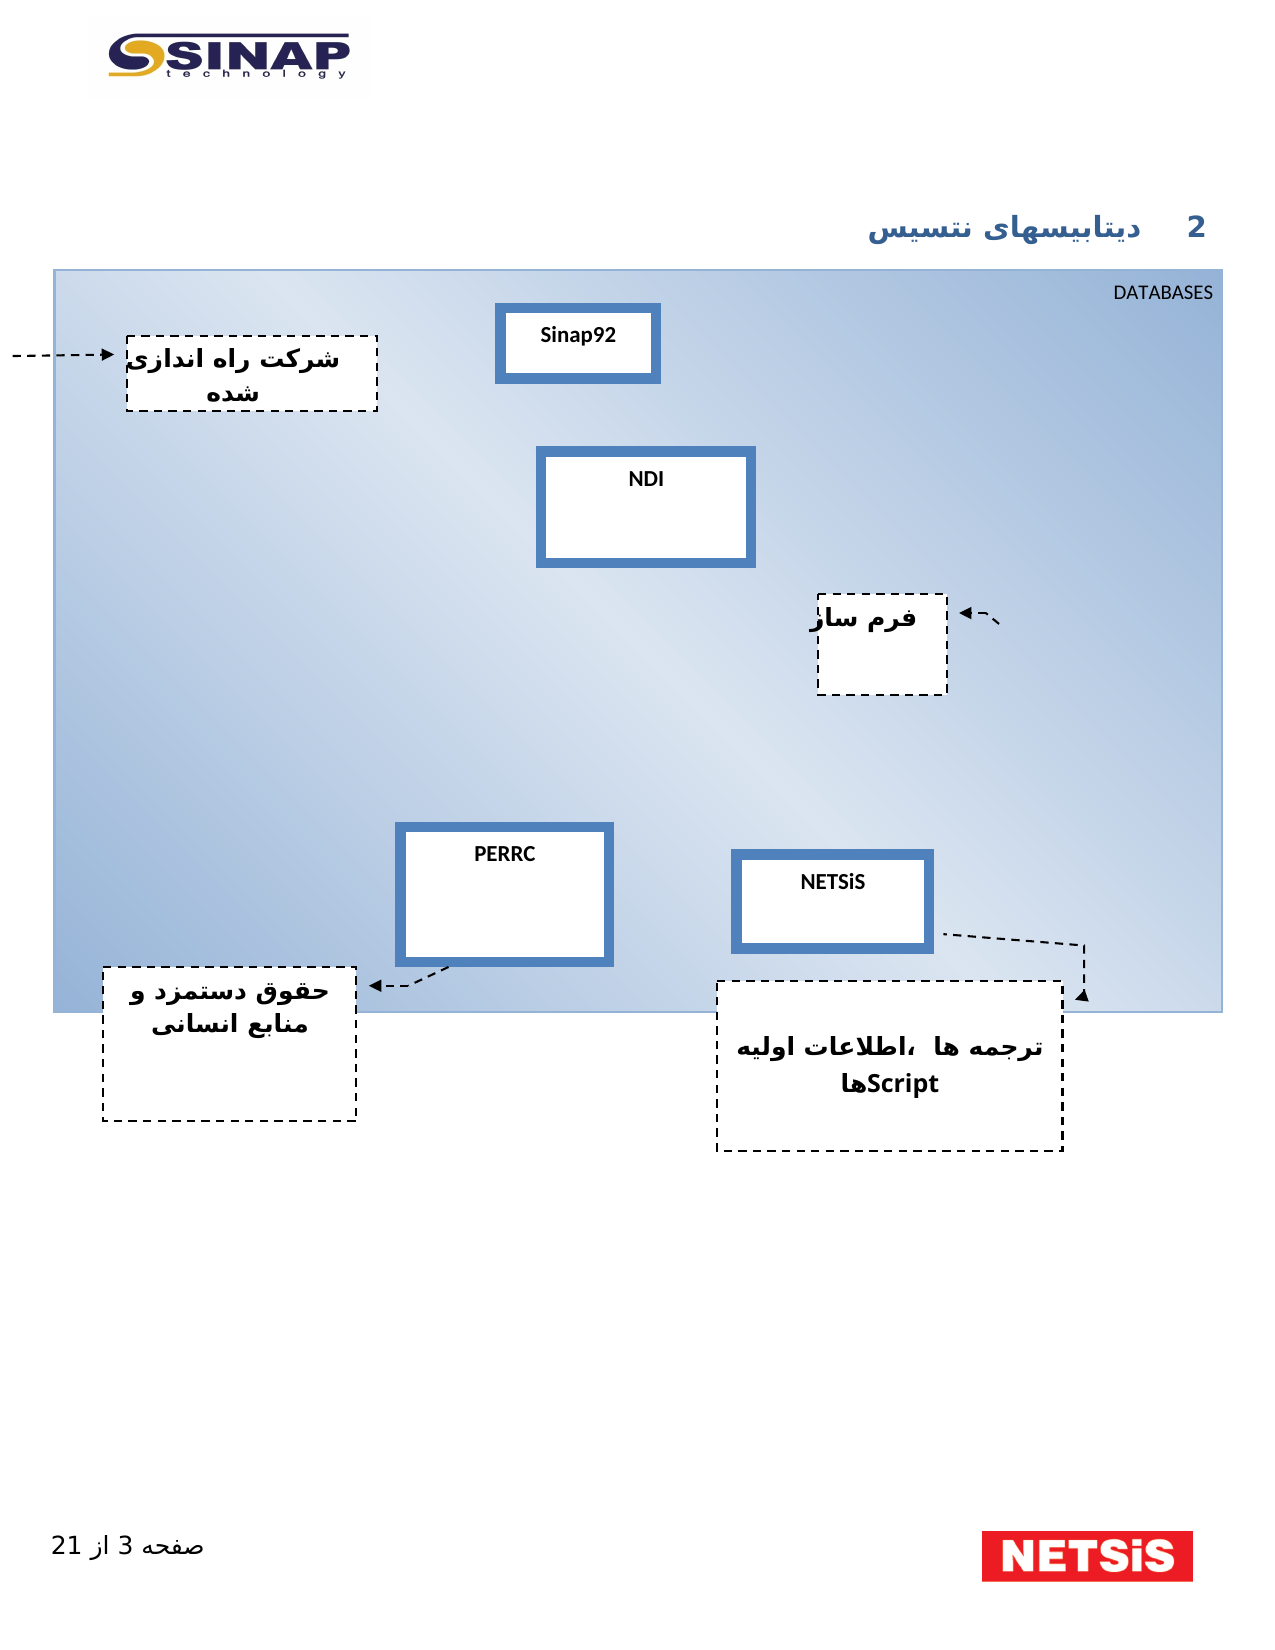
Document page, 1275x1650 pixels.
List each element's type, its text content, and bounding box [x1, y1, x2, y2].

subtitle دیتابیسهای نتسیس [89, 211, 1186, 244]
picture [88, 14, 372, 98]
picture [958, 1531, 1225, 1583]
